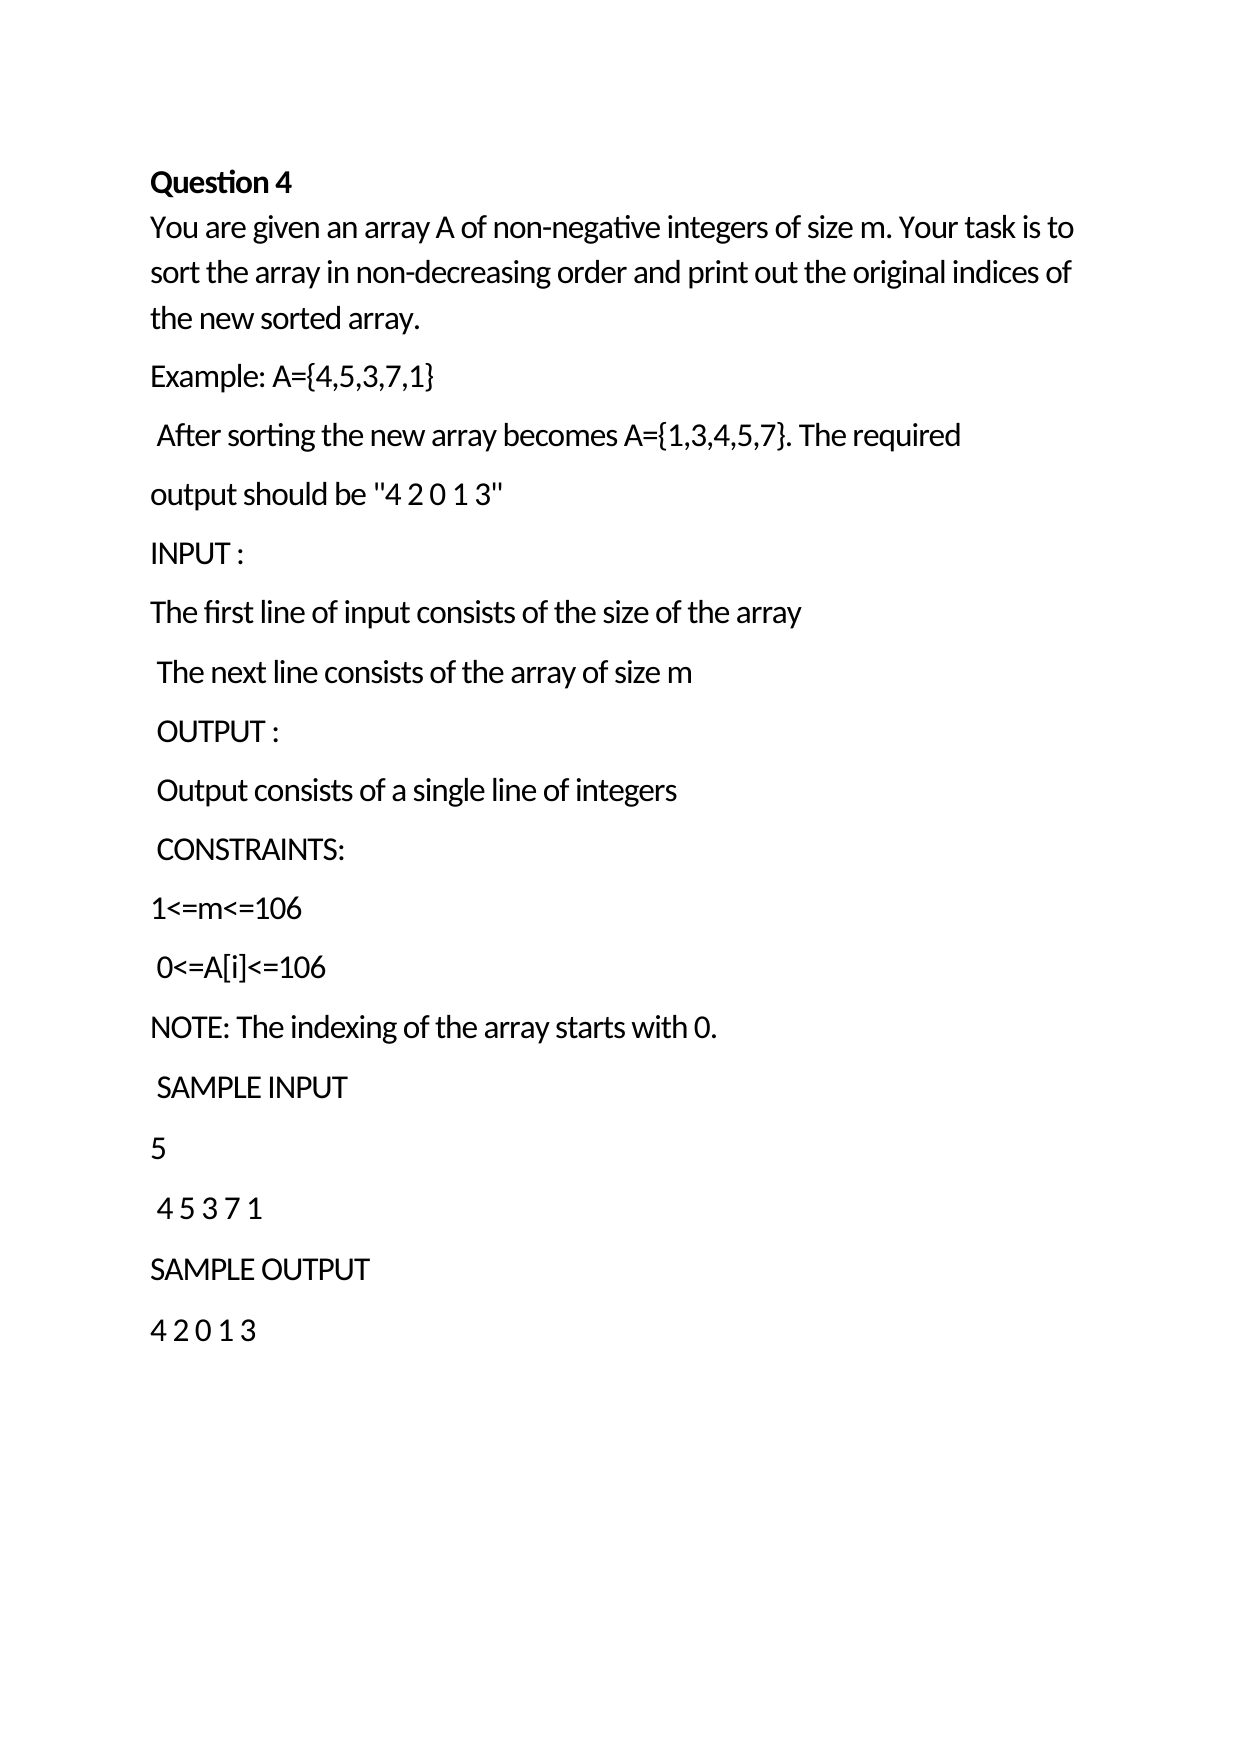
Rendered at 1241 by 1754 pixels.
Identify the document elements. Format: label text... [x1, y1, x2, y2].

text Question 4 You are given an array A of non-negative integers of size m. Your task is to sort the array in non-decreasing order and print out the original indices of the new sorted array. [150, 157, 1090, 338]
text Example: A={4,5,3,7,1} After sorting the new array becomes A={1,3,4,5,7}. The required output should be "4 2 0 1 3" INPUT : The first line of input consists of the size of the array The next line consists of the array of size m OUTPUT : Output consists of a single line of integers CONSTRAINTS: 1<=m<=106 0<=A[i]<=106 NOTE: The indexing of the array starts with 0. [150, 340, 1030, 1050]
text SAMPLE INPUT 5 4 5 3 7 1 SAMPLE OUTPUT 4 2 0 1 3 [150, 1050, 400, 1353]
